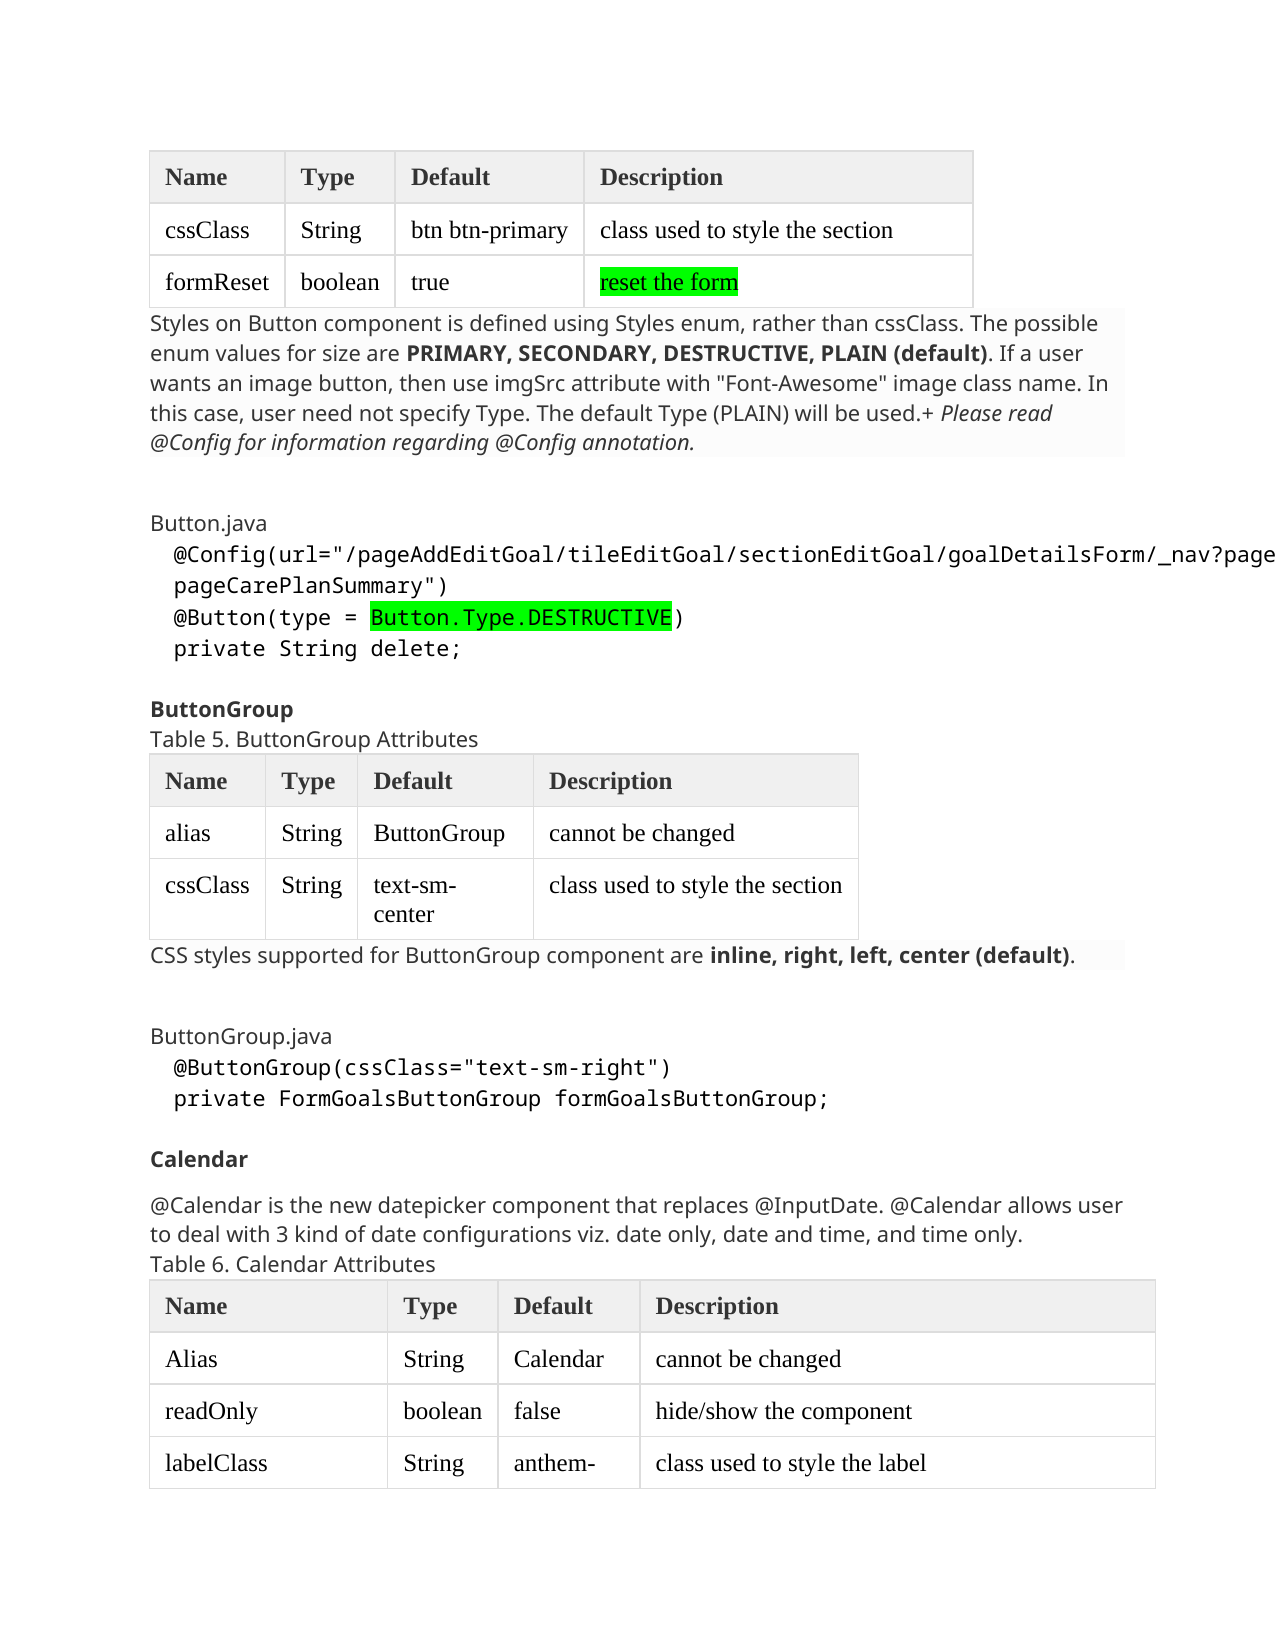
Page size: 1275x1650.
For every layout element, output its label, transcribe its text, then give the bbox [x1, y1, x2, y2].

table_header Name [150, 755, 265, 806]
table_header Type [286, 152, 394, 202]
table_cell class used to style the section [534, 859, 858, 939]
table_cell text-sm-center [358, 859, 533, 939]
table_header Description [534, 755, 858, 806]
table_cell Calendar [499, 1333, 639, 1383]
text @Calendar is the new datepicker component that replaces @InputDate. @Calendar allows user to deal with 3 kind of date configurations viz. date only, date and time, and time only. [150, 1189, 1125, 1249]
text Styles on Button component is defined using Styles enum, rather than cssClass. The possible enum values for size are PRIMARY, SECONDARY, DESTRUCTIVE, PLAIN (default). If a user wants an image button, then use imgSrc attribute with "Font-Awesome" image class name. In this case, user need not specify Type. The default Type (PLAIN) will be used.+ Please read @Config for information regarding @Config annotation. [150, 308, 1125, 457]
table_cell Alias [150, 1333, 387, 1383]
table_header Type [266, 755, 357, 806]
table_cell String [286, 204, 394, 254]
table_header Description [641, 1281, 1155, 1331]
table_cell ButtonGroup [358, 807, 533, 858]
table_header Type [388, 1281, 497, 1331]
table_cell cannot be changed [641, 1333, 1155, 1383]
table_header Description [585, 152, 972, 202]
table_cell true [396, 256, 583, 307]
table_cell anthem-label [499, 1437, 639, 1488]
table_header Name [150, 1281, 387, 1331]
table_cell boolean [388, 1385, 497, 1436]
table_cell boolean [286, 256, 394, 307]
table_header Default [358, 755, 533, 806]
table_cell String [266, 807, 357, 858]
table_header @ButtonGroup(cssClass="text-sm-right") private FormGoalsButtonGroup formGoalsButtonGroup; [150, 1050, 1275, 1113]
table_cell class used to style the label [641, 1437, 1155, 1488]
table_header Default [396, 152, 583, 202]
table_cell cssClass [150, 204, 284, 254]
table_header @Config(url="/pageAddEditGoal/tileEditGoal/sectionEditGoal/goalDetailsForm/_nav?pageId= pageCarePlanSummary") @Button(type = Button.Type.DESTRUCTIVE) private String delete; [150, 538, 1275, 662]
table_cell String [388, 1437, 497, 1488]
table_cell class used to style the section [585, 204, 972, 254]
table_header Name [150, 152, 284, 202]
text CSS styles supported for ButtonGroup component are inline, right, left, center (default). [150, 940, 1125, 970]
table_cell String [388, 1333, 497, 1383]
table_cell hide/show the component [641, 1385, 1155, 1436]
table_cell btn btn-primary [396, 204, 583, 254]
table_cell cannot be changed [534, 807, 858, 858]
text ButtonGroup [150, 694, 1125, 723]
table_cell readOnly [150, 1385, 387, 1436]
text Calendar [150, 1144, 1125, 1174]
table_cell alias [150, 807, 265, 858]
table_cell String [266, 859, 357, 939]
table_cell cssClass [150, 859, 265, 939]
table_cell formReset [150, 256, 284, 307]
table_cell false [499, 1385, 639, 1436]
table_cell labelClass [150, 1437, 387, 1488]
table_header Default [499, 1281, 639, 1331]
text Table 6. Calendar Attributes [150, 1249, 1125, 1279]
table_cell reset the form [585, 256, 972, 307]
text Button.java [150, 508, 1125, 537]
text Table 5. ButtonGroup Attributes [150, 723, 1125, 753]
text ButtonGroup.java [150, 1021, 1125, 1050]
